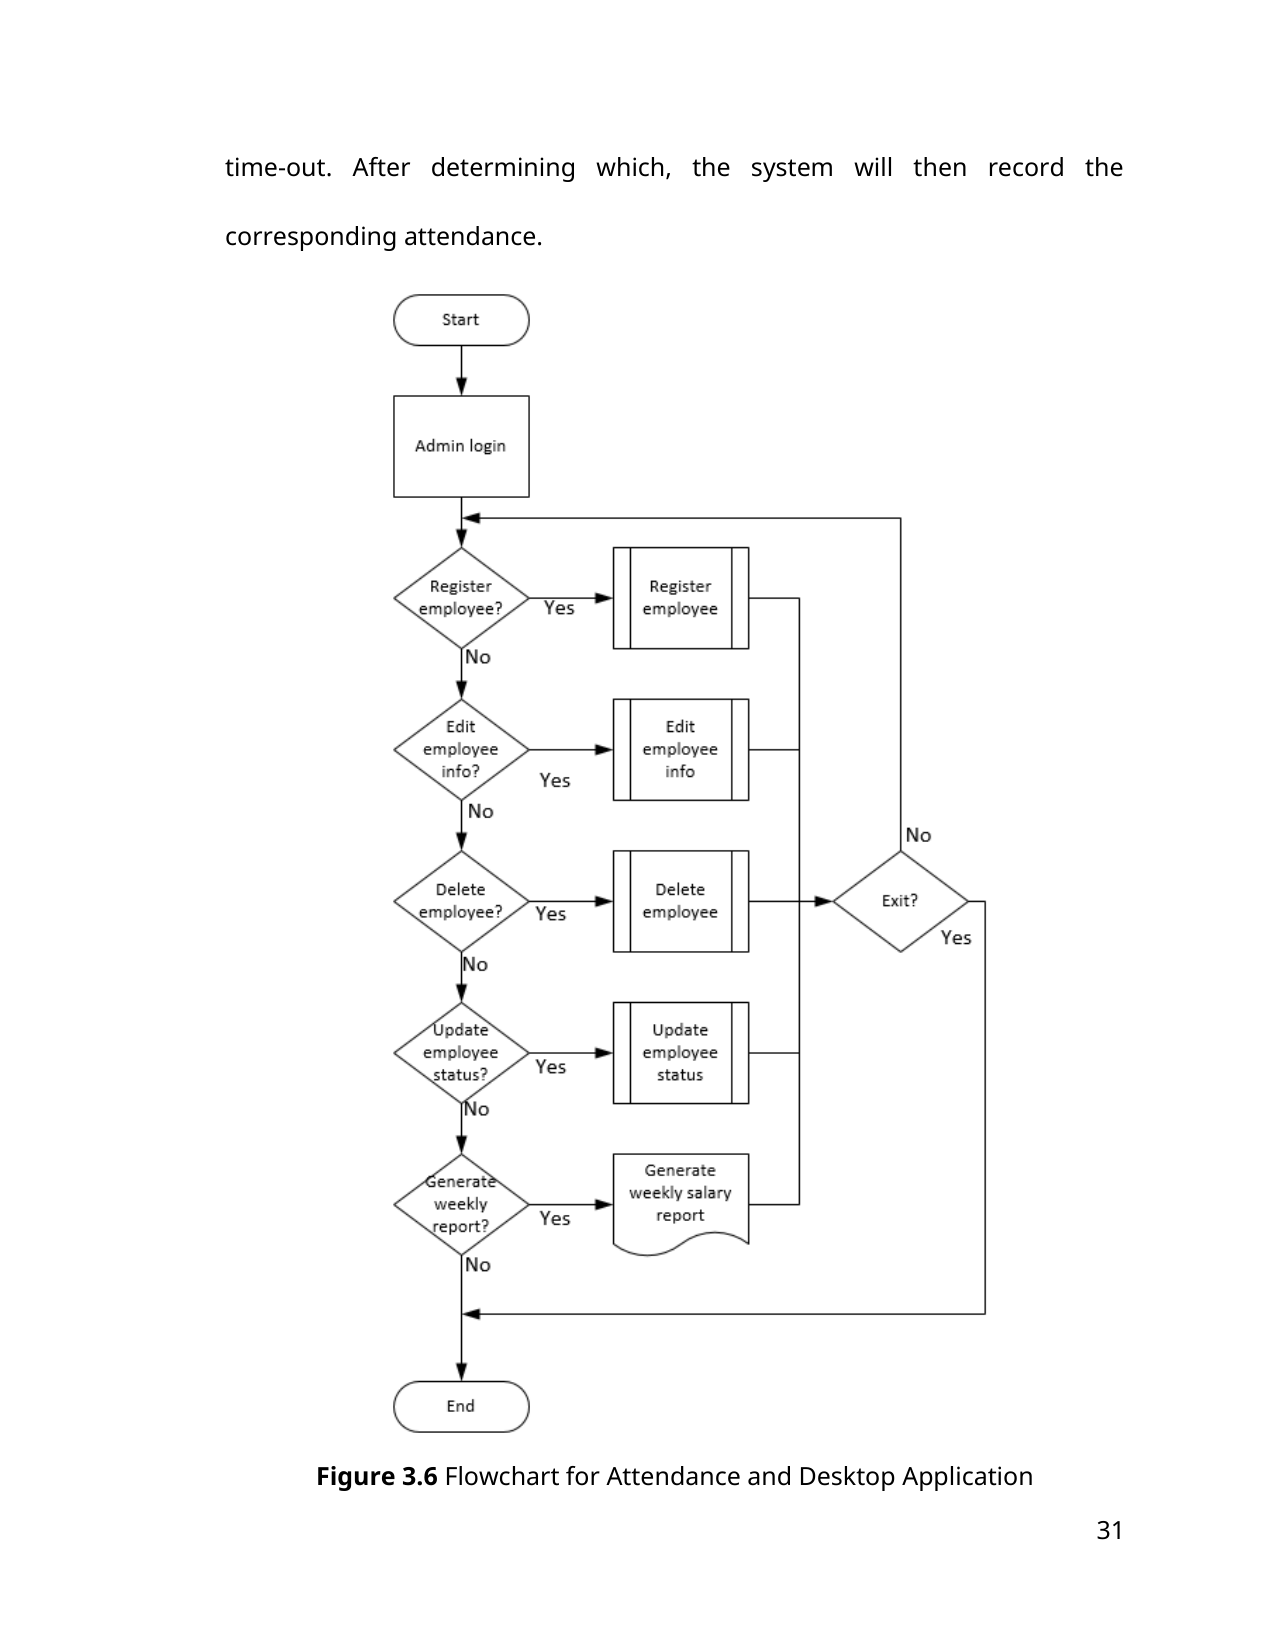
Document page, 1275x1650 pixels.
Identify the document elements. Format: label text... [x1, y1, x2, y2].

text Figure 3.6 Flowchart for Attendance and Desktop Application [225, 1458, 1125, 1493]
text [225, 150, 1125, 252]
picture [347, 286, 1003, 1440]
